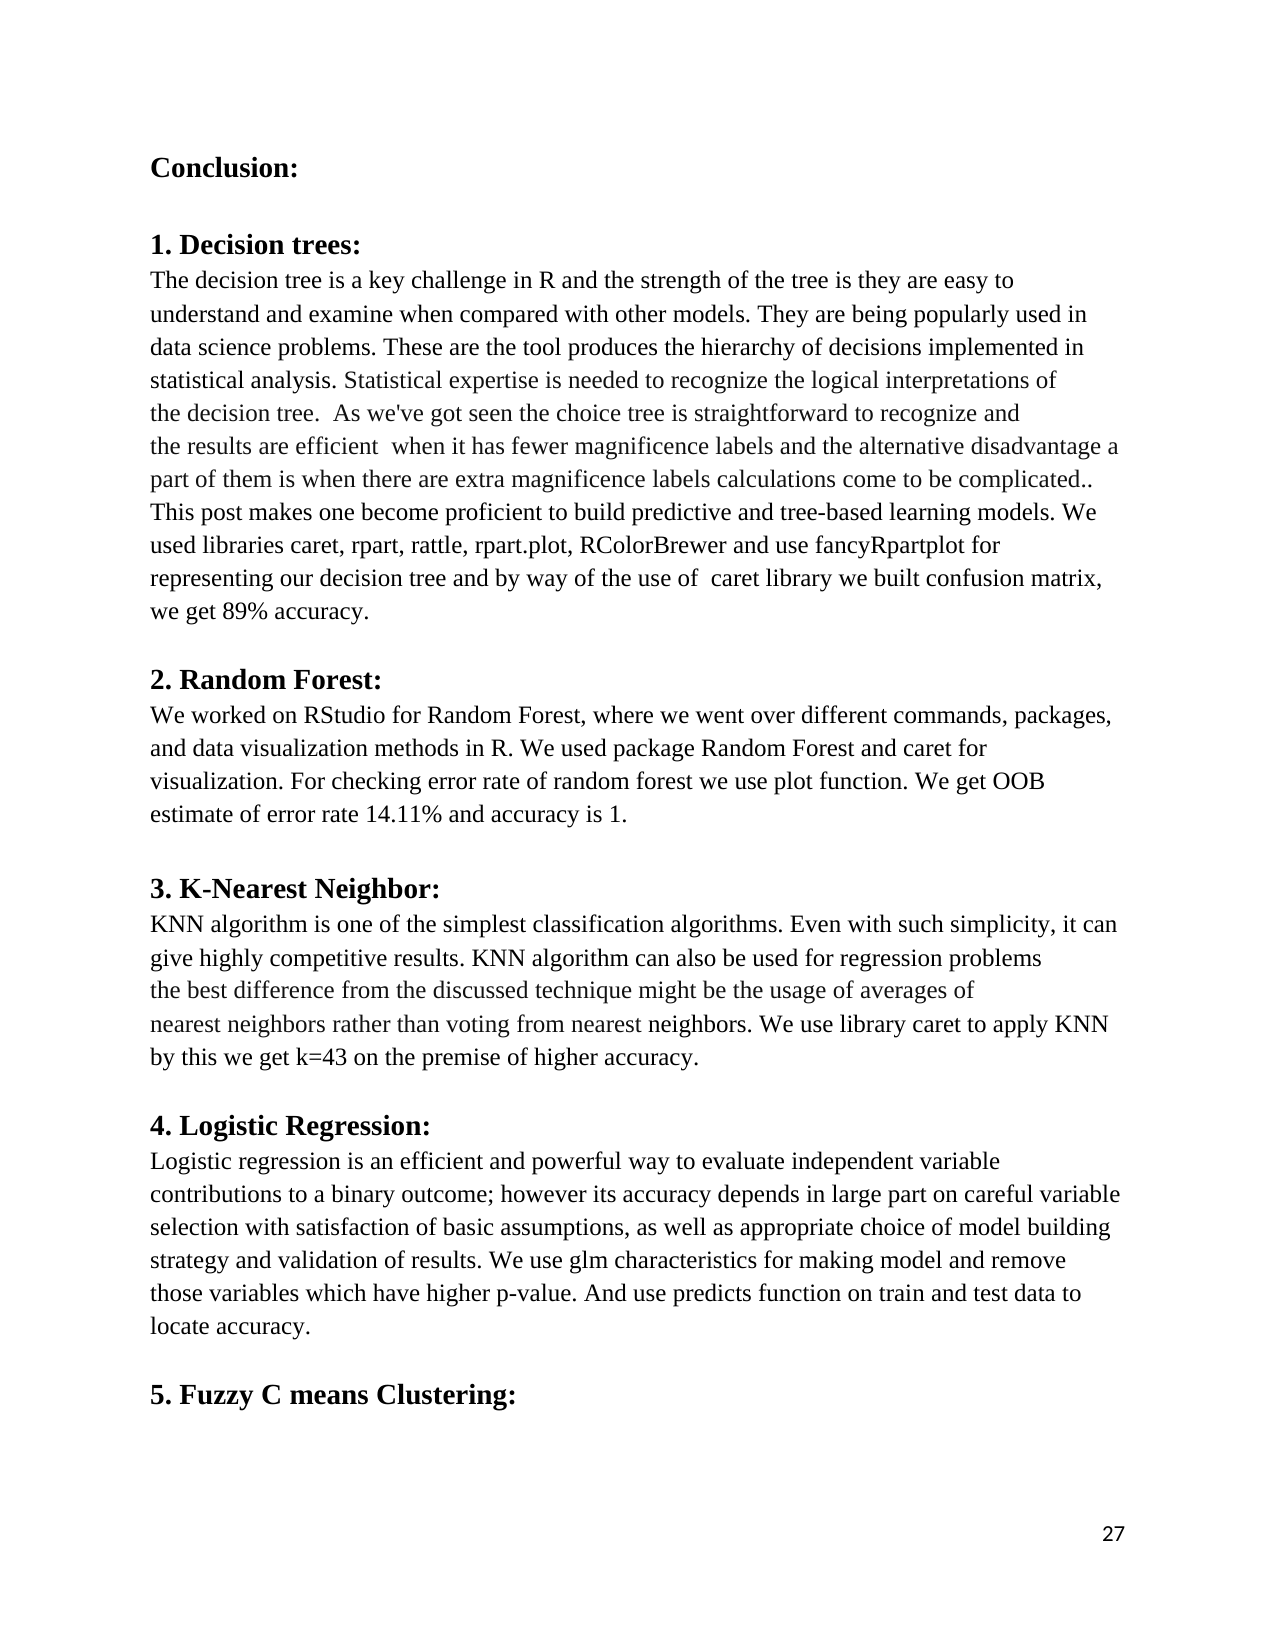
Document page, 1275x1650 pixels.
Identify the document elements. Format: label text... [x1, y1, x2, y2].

text 2. Random Forest: [150, 662, 1125, 695]
text 5. Fuzzy C means Clustering: [150, 1377, 1125, 1411]
text 4. Logistic Regression: [150, 1108, 1125, 1141]
text Logistic regression is an efficient and powerful way to evaluate independent variable contributions to a binary outcome; however its accuracy depends in large part on careful variable selection with satisfaction of basic assumptions, as well as appropriate choice of model building strategy and validation of results. We use glm characteristics for making model and remove those variables which have higher p-value. And use predicts function on train and test data to locate accuracy. [150, 1146, 1125, 1340]
text 3. K-Nearest Neighbor: [150, 871, 1125, 904]
text Conclusion: [150, 150, 1125, 183]
text KNN algorithm is one of the simplest classification algorithms. Even with such simplicity, it can give highly competitive results. KNN algorithm can also be used for regression problems the best difference from the discussed technique might be the usage of averages of nearest neighbors rather than voting from nearest neighbors. We use library caret to apply KNN by this we get k=43 on the premise of higher accuracy. [150, 909, 1125, 1070]
text We worked on RStudio for Random Forest, where we went over different commands, packages, and data visualization methods in R. We used package Random Forest and caret for visualization. For checking error rate of random forest we use plot function. We get OOB estimate of error rate 14.11% and accuracy is 1. [150, 700, 1125, 828]
text 1. Decision trees: [150, 227, 1125, 261]
text The decision tree is a key challenge in R and the strength of the tree is they are easy to understand and examine when compared with other models. They are being popularly used in data science problems. These are the tool produces the hierarchy of decisions implemented in statistical analysis. Statistical expertise is needed to recognize the logical interpretations of the decision tree. As we've got seen the choice tree is straightforward to recognize and the results are efficient when it has fewer magnificence labels and the alternative disadvantage a part of them is when there are extra magnificence labels calculations come to be complicated.. This post makes one become proficient to build predictive and tree-based learning models. We used libraries caret, rpart, rattle, rpart.plot, RColorBrewer and use fancyRpartplot for representing our decision tree and by way of the use of caret library we built confusion matrix, we get 89% accuracy. [150, 266, 1125, 624]
